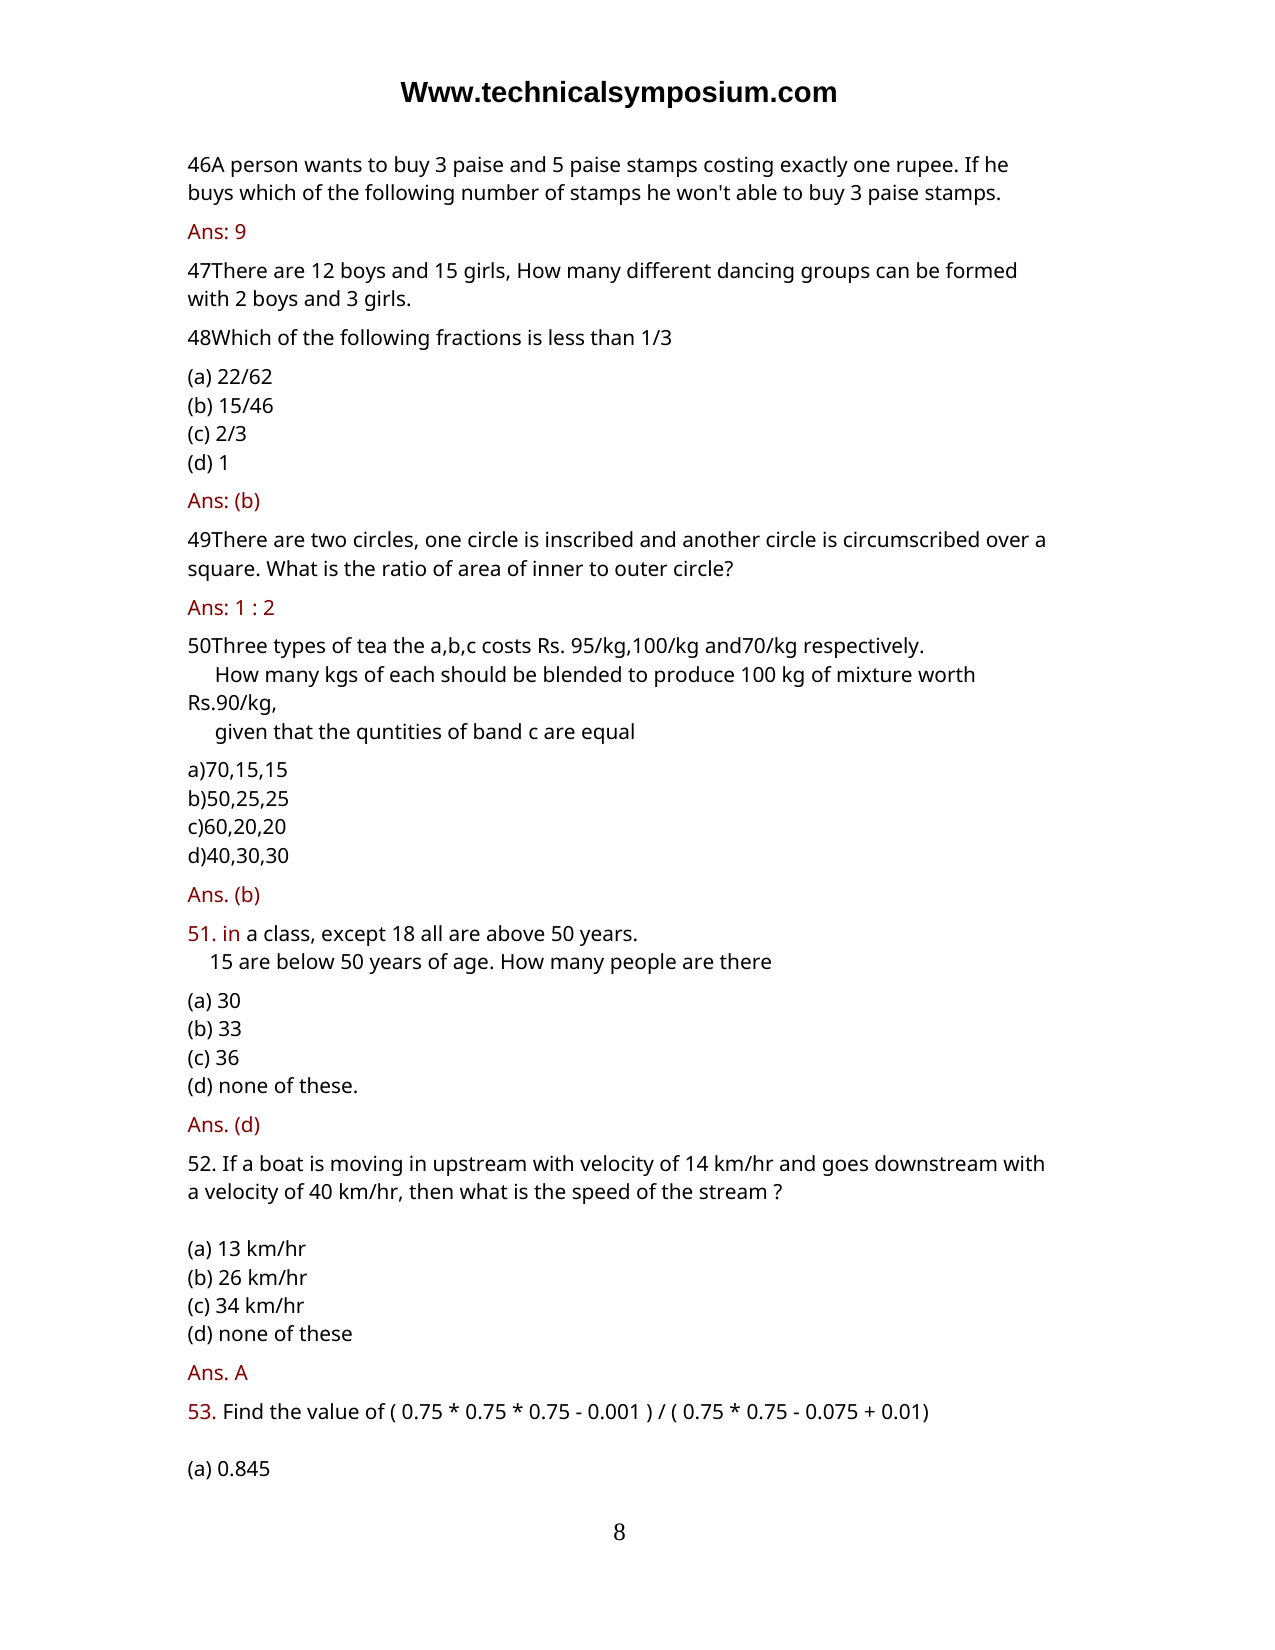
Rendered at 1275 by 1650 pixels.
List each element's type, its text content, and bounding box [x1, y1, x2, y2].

text 51. in a class, except 18 all are above 50 years. 15 are below 50 years of age. How many people are there [187, 919, 1051, 976]
text 48Which of the following fractions is less than 1/3 [187, 323, 1051, 352]
text 49There are two circles, one circle is inscribed and another circle is circumscribed over a square. What is the ratio of area of inner to outer circle? [187, 525, 1051, 582]
text a)70,15,15 b)50,25,25 c)60,20,20 d)40,30,30 [187, 756, 1051, 869]
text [187, 1397, 1051, 1483]
text (a) 22/62 (b) 15/46 (c) 2/3 (d) 1 [187, 362, 1051, 476]
text 46A person wants to buy 3 paise and 5 paise stamps costing exactly one rupee. If he buys which of the following number of stamps he won't able to buy 3 paise stamps. [187, 150, 1051, 207]
text Ans: (b) [187, 486, 1051, 515]
text 52. If a boat is moving in upstream with velocity of 14 km/hr and goes downstream with a velocity of 40 km/hr, then what is the speed of the stream ? (a) 13 km/hr (b) 26 km/hr (c) 34 km/hr (d) none of these [187, 1149, 1051, 1348]
text Ans. (d) [187, 1110, 1051, 1138]
text Ans: 1 : 2 [187, 593, 1051, 621]
text (a) 30 (b) 33 (c) 36 (d) none of these. [187, 986, 1051, 1100]
text Ans: 9 [187, 217, 1051, 246]
text 47There are 12 boys and 15 girls, How many different dancing groups can be formed with 2 boys and 3 girls. [187, 256, 1051, 313]
text Ans. (b) [187, 880, 1051, 908]
text 50Three types of tea the a,b,c costs Rs. 95/kg,100/kg and70/kg respectively. How many kgs of each should be blended to produce 100 kg of mixture worth Rs.90/kg, given that the quntities of band c are equal [187, 631, 1051, 745]
text Ans. A [187, 1358, 1051, 1387]
